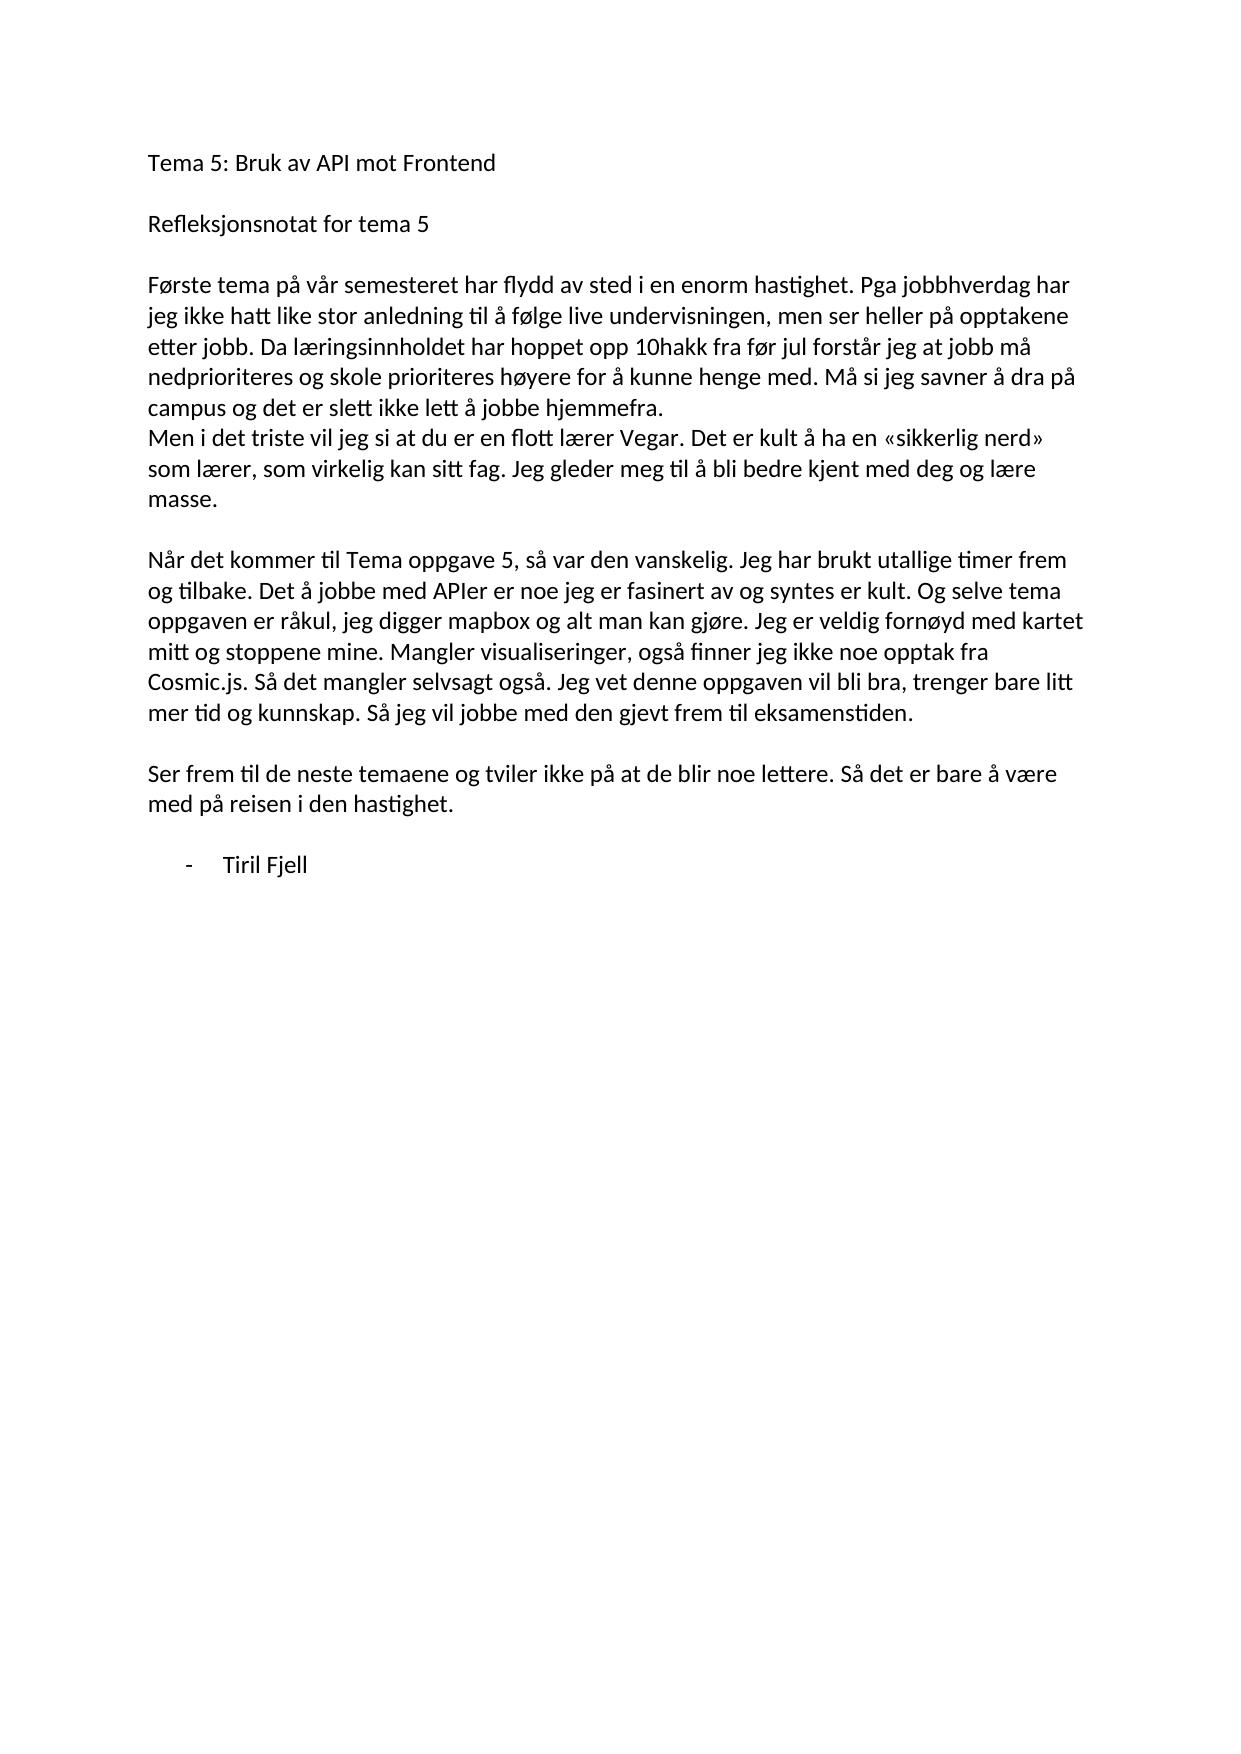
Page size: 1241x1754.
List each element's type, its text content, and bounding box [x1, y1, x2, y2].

text Tema 5: Bruk av API mot Frontend [148, 148, 1093, 178]
text Men i det triste vil jeg si at du er en flott lærer Vegar. Det er kult å ha en «sikkerlig nerd» som lærer, som virkelig kan sitt fag. Jeg gleder meg til å bli bedre kjent med deg og lære masse. [148, 422, 1093, 514]
text Første tema på vår semesteret har flydd av sted i en enorm hastighet. Pga jobbhverdag har jeg ikke hatt like stor anledning til å følge live undervisningen, men ser heller på opptakene etter jobb. Da læringsinnholdet har hoppet opp 10hakk fra før jul forstår jeg at jobb må nedprioriteres og skole prioriteres høyere for å kunne henge med. Må si jeg savner å dra på campus og det er slett ikke lett å jobbe hjemmefra. [148, 270, 1093, 422]
text Når det kommer til Tema oppgave 5, så var den vanskelig. Jeg har brukt utallige timer frem og tilbake. Det å jobbe med APIer er noe jeg er fasinert av og syntes er kult. Og selve tema oppgaven er råkul, jeg digger mapbox og alt man kan gjøre. Jeg er veldig fornøyd med kartet mitt og stoppene mine. Mangler visualiseringer, også finner jeg ikke noe opptak fra Cosmic.js. Så det mangler selvsagt også. Jeg vet denne oppgaven vil bli bra, trenger bare litt mer tid og kunnskap. Så jeg vil jobbe med den gjevt frem til eksamenstiden. [148, 544, 1093, 727]
text Refleksjonsnotat for tema 5 [148, 209, 1093, 239]
text Ser frem til de neste temaene og tviler ikke på at de blir noe lettere. Så det er bare å være med på reisen i den hastighet. [148, 758, 1093, 819]
list Tiril Fjell [185, 849, 1093, 880]
